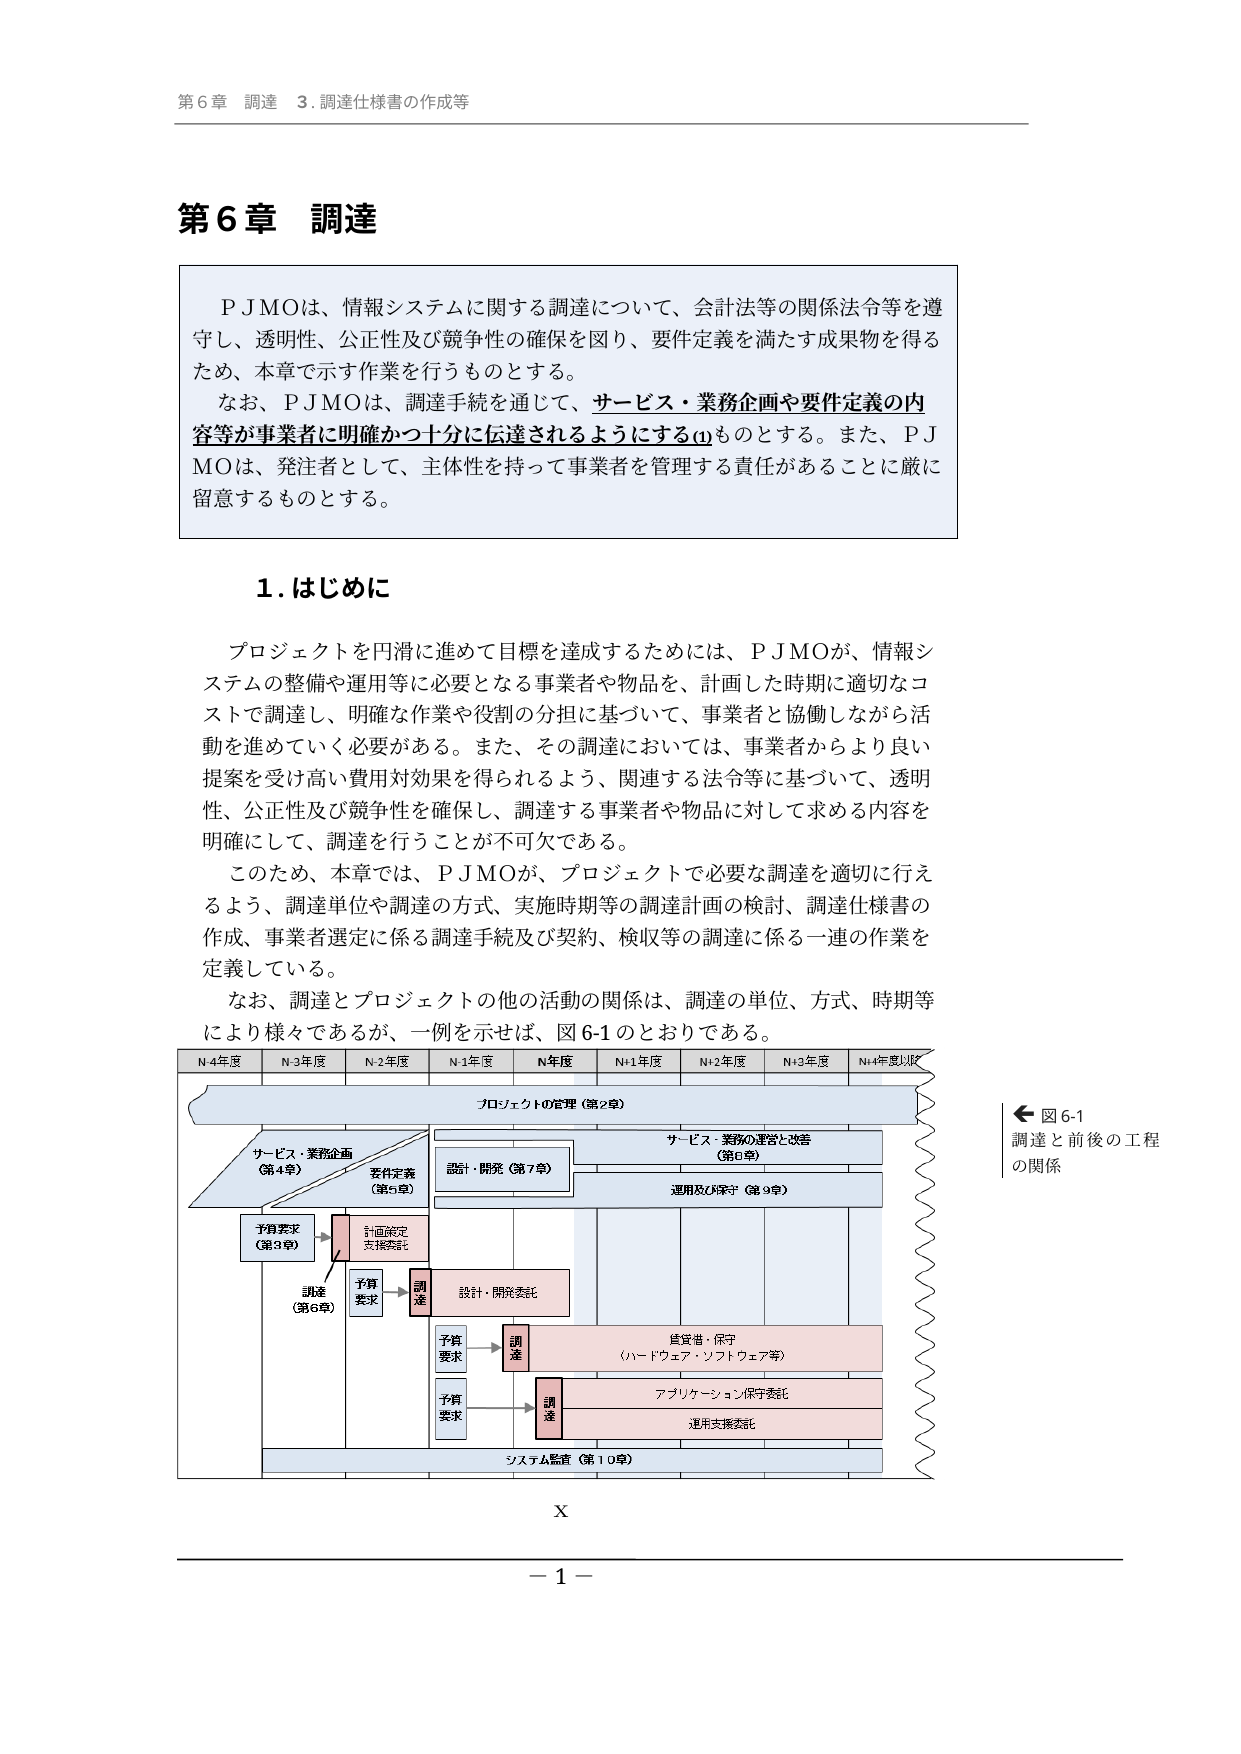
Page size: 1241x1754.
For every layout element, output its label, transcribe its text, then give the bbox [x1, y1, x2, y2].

text このため、本章では、ＰＪＭＯが、プロジェクトで必要な調達を適切に行えるよう、調達単位や調達の方式、実施時期等の調達計画の検討、調達仕様書の作成、事業者選定に係る調達手続及び契約、検収等の調達に係る一連の作業を定義している。 [202, 857, 945, 984]
picture [177, 1047, 945, 1480]
text ＰＪＭＯは、情報システムに関する調達について、会計法等の関係法令等を遵守し、透明性、公正性及び競争性の確保を図り、要件定義を満たす成果物を得るため、本章で示す作業を行うものとする。 [180, 266, 957, 360]
text なお、調達とプロジェクトの他の活動の関係は、調達の単位、方式、時期等により様々であるが、一例を示せば、図6-1のとおりである。 [202, 984, 945, 1047]
subtitle 第６章 調達 [177, 185, 945, 249]
text １. はじめに [221, 555, 945, 618]
text ｘ [177, 1480, 945, 1524]
text プロジェクトを円滑に進めて目標を達成するためには、ＰＪＭＯが、情報システムの整備や運用等に必要となる事業者や物品を、計画した時期に適切なコストで調達し、明確な作業や役割の分担に基づいて、事業者と協働しながら活動を進めていく必要がある。また、その調達においては、事業者からより良い提案を受け高い費用対効果を得られるよう、関連する法令等に基づいて、透明性、公正性及び競争性を確保し、調達する事業者や物品に対して求める内容を明確にして、調達を行うことが不可欠である。 [202, 634, 945, 857]
text なお、ＰＪＭＯは、調達手続を通じて、サービス・業務企画や要件定義の内容等が事業者に明確かつ十分に伝達されるようにする(1)ものとする。また、ＰＪＭＯは、発注者として、主体性を持って事業者を管理する責任があることに厳に留意するものとする。 [180, 360, 957, 538]
